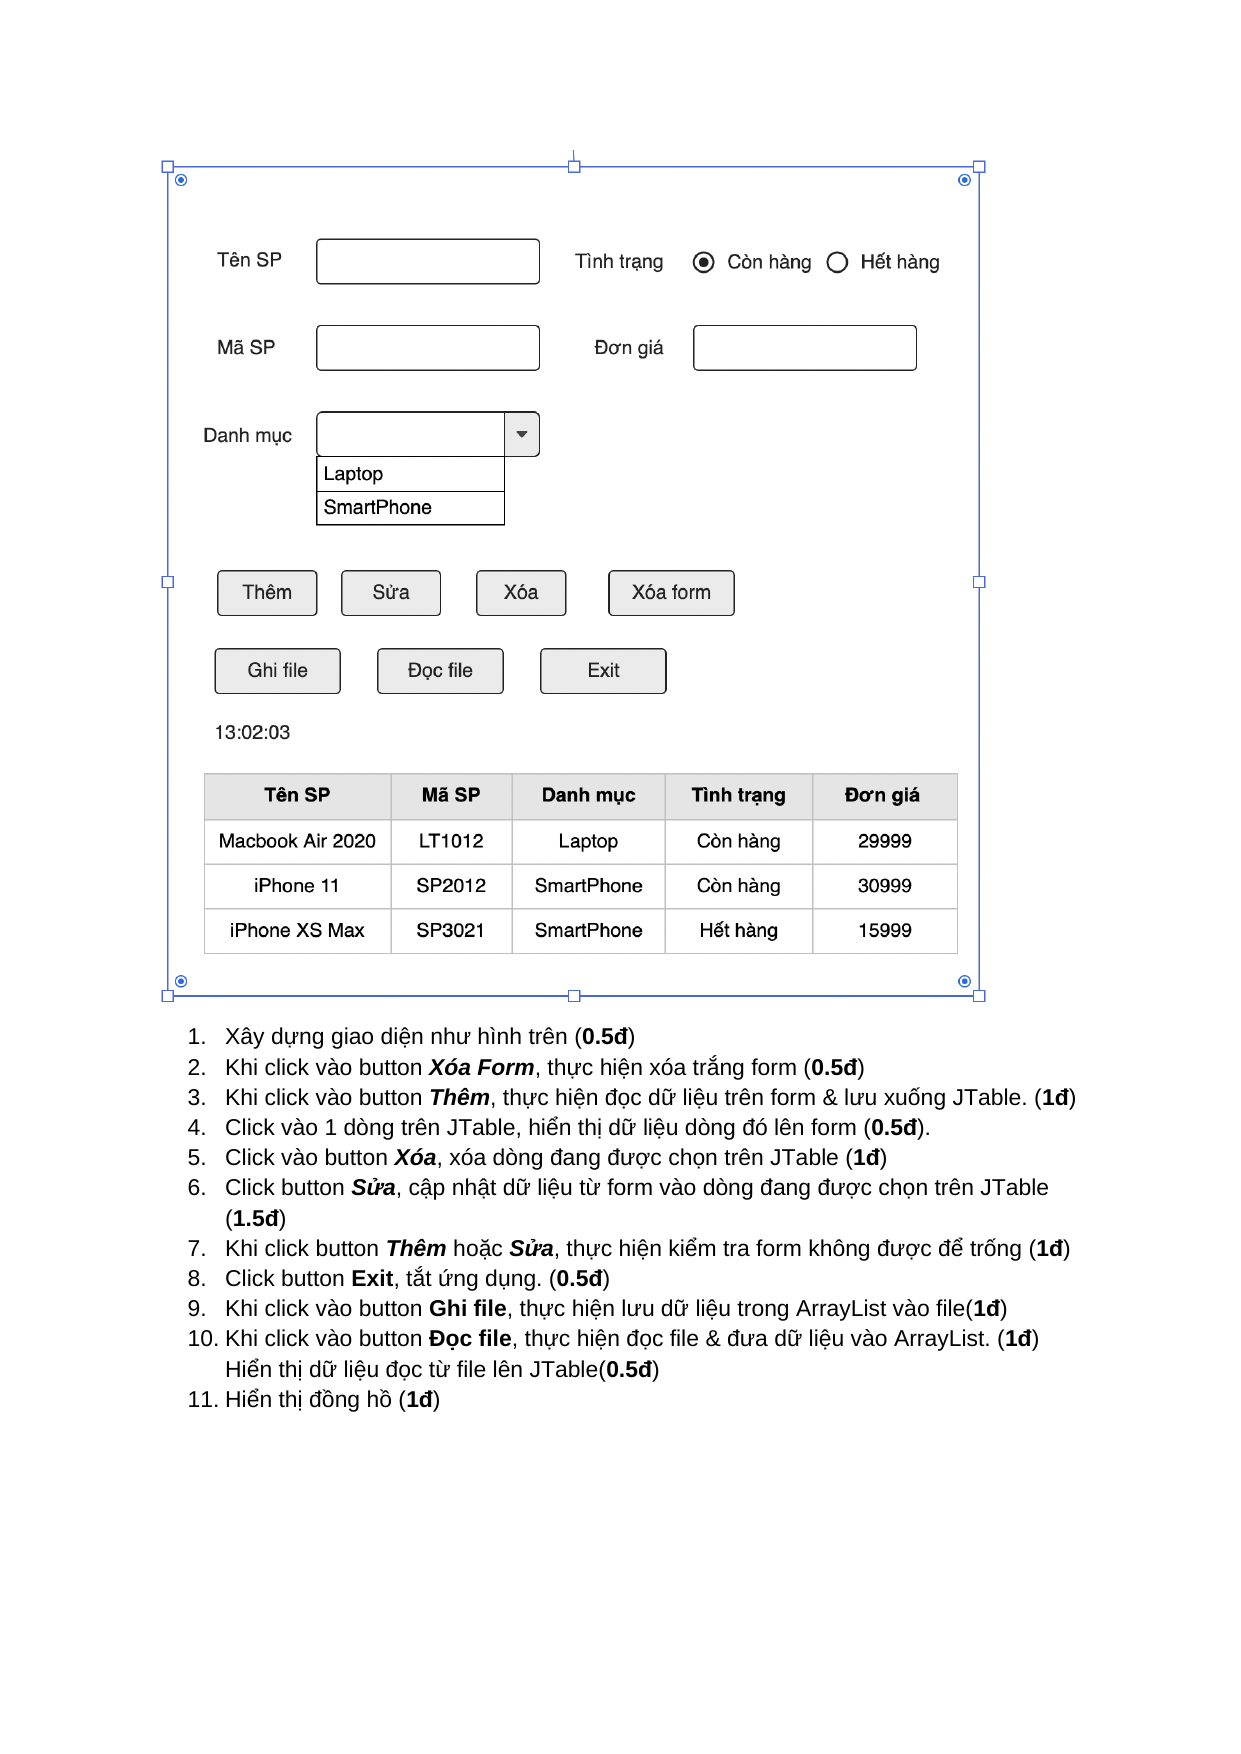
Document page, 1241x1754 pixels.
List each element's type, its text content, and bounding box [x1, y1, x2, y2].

list Khi click vào button Xóa Form, thực hiện xóa trắng form (0.5đ) [187, 1053, 1090, 1080]
list Click button Exit, tắt ứng dụng. (0.5đ) [187, 1265, 1090, 1291]
list Click button Sửa, cập nhật dữ liệu từ form vào dòng đang được chọn trên JTable (1.5đ) [187, 1174, 1090, 1231]
list Khi click button Thêm hoặc Sửa, thực hiện kiểm tra form không được để trống (1đ) [187, 1235, 1090, 1261]
list Khi click vào button Thêm, thực hiện đọc dữ liệu trên form & lưu xuống JTable. (1đ) [187, 1084, 1090, 1110]
list Click vào button Xóa, xóa dòng đang được chọn trên JTable (1đ) [187, 1144, 1090, 1171]
text Hiển thị dữ liệu đọc từ file lên JTable(0.5đ) [150, 1356, 1090, 1382]
list Khi click vào button Ghi file, thực hiện lưu dữ liệu trong ArrayList vào file(1đ) [187, 1295, 1090, 1322]
list Hiển thị đồng hồ (1đ) [187, 1386, 1090, 1412]
list Xây dựng giao diện như hình trên (0.5đ) [187, 1023, 1090, 1050]
list Khi click vào button Đọc file, thực hiện đọc file & đưa dữ liệu vào ArrayList. (1đ) [187, 1325, 1090, 1352]
list Click vào 1 dòng trên JTable, hiển thị dữ liệu dòng đó lên form (0.5đ). [187, 1114, 1090, 1140]
picture [150, 150, 1006, 1020]
